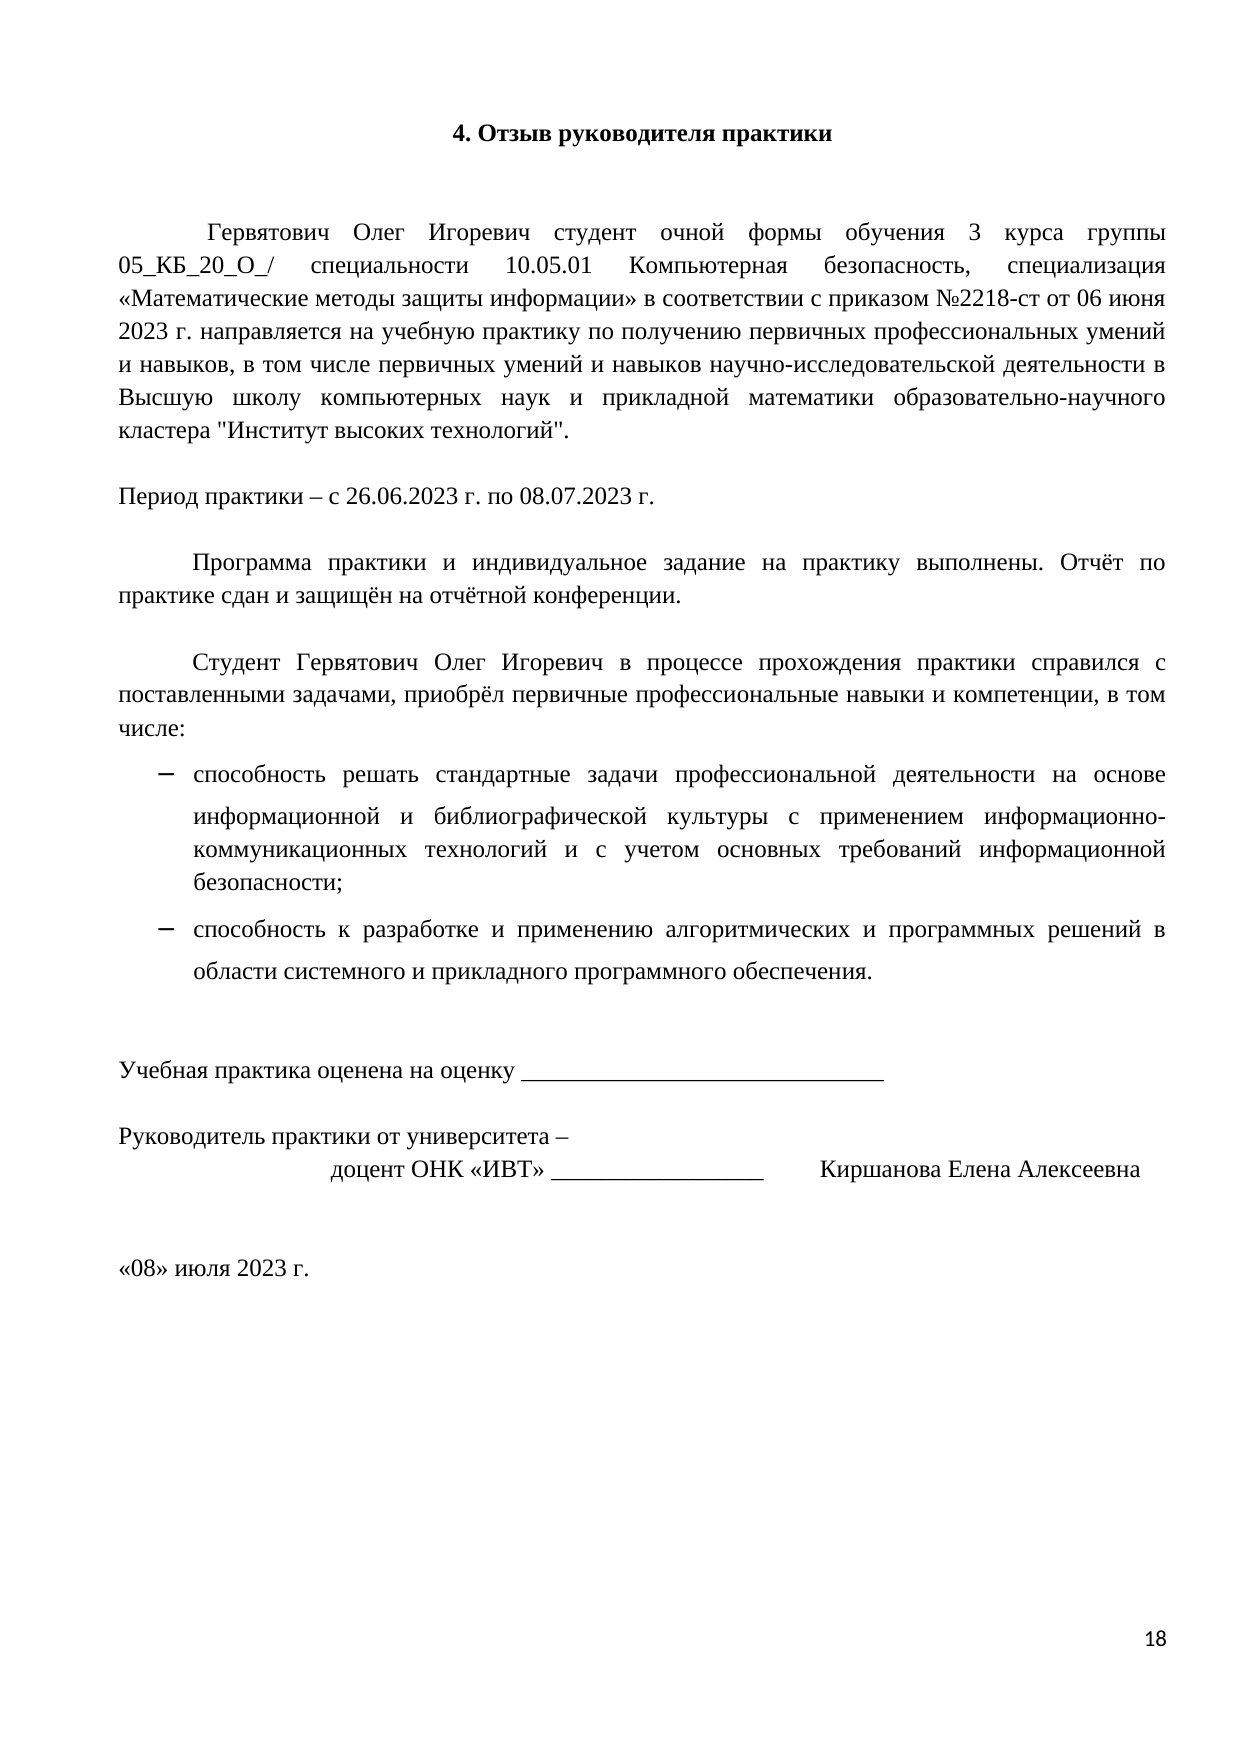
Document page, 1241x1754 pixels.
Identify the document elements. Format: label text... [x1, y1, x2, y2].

list способность к разработке и применению алгоритмических и программных решений в области системного и прикладного программного обеспечения. [156, 900, 1167, 984]
text 4. Отзыв руководителя практики [118, 118, 1167, 147]
text Студент Гервятович Олег Игоревич в процессе прохождения практики справился с поставленными задачами, приобрёл первичные профессиональные навыки и компетенции, в том числе: [118, 647, 1167, 741]
text «08» июля 2023 г. [118, 1253, 1167, 1282]
text Программа практики и индивидуальное задание на практику выполнены. Отчёт по практике сдан и защищён на отчётной конференции. [118, 547, 1167, 609]
text Гервятович Олег Игоревич студент очной формы обучения 3 курса группы 05_КБ_20_О_/ специальности 10.05.01 Компьютерная безопасность, специализация «Математические методы защиты информации» в соответствии с приказом №2218-ст от 06 июня 2023 г. направляется на учебную практику по получению первичных профессиональных умений и навыков, в том числе первичных умений и навыков научно-исследовательской деятельности в Высшую школу компьютерных наук и прикладной математики образовательно-научного кластера "Институт высоких технологий". [118, 217, 1167, 444]
text доцент ОНК «ИВТ» _________________ Киршанова Елена Алексеевна [118, 1154, 1167, 1183]
list способность решать стандартные задачи профессиональной деятельности на основе информационной и библиографической культуры с применением информационно-коммуникационных технологий и с учетом основных требований информационной безопасности; [156, 746, 1167, 896]
text Учебная практика оценена на оценку _____________________________ [118, 1055, 1167, 1083]
text Период практики – с 26.06.2023 г. по 08.07.2023 г. [118, 481, 1167, 510]
text Руководитель практики от университета – [118, 1121, 1167, 1149]
